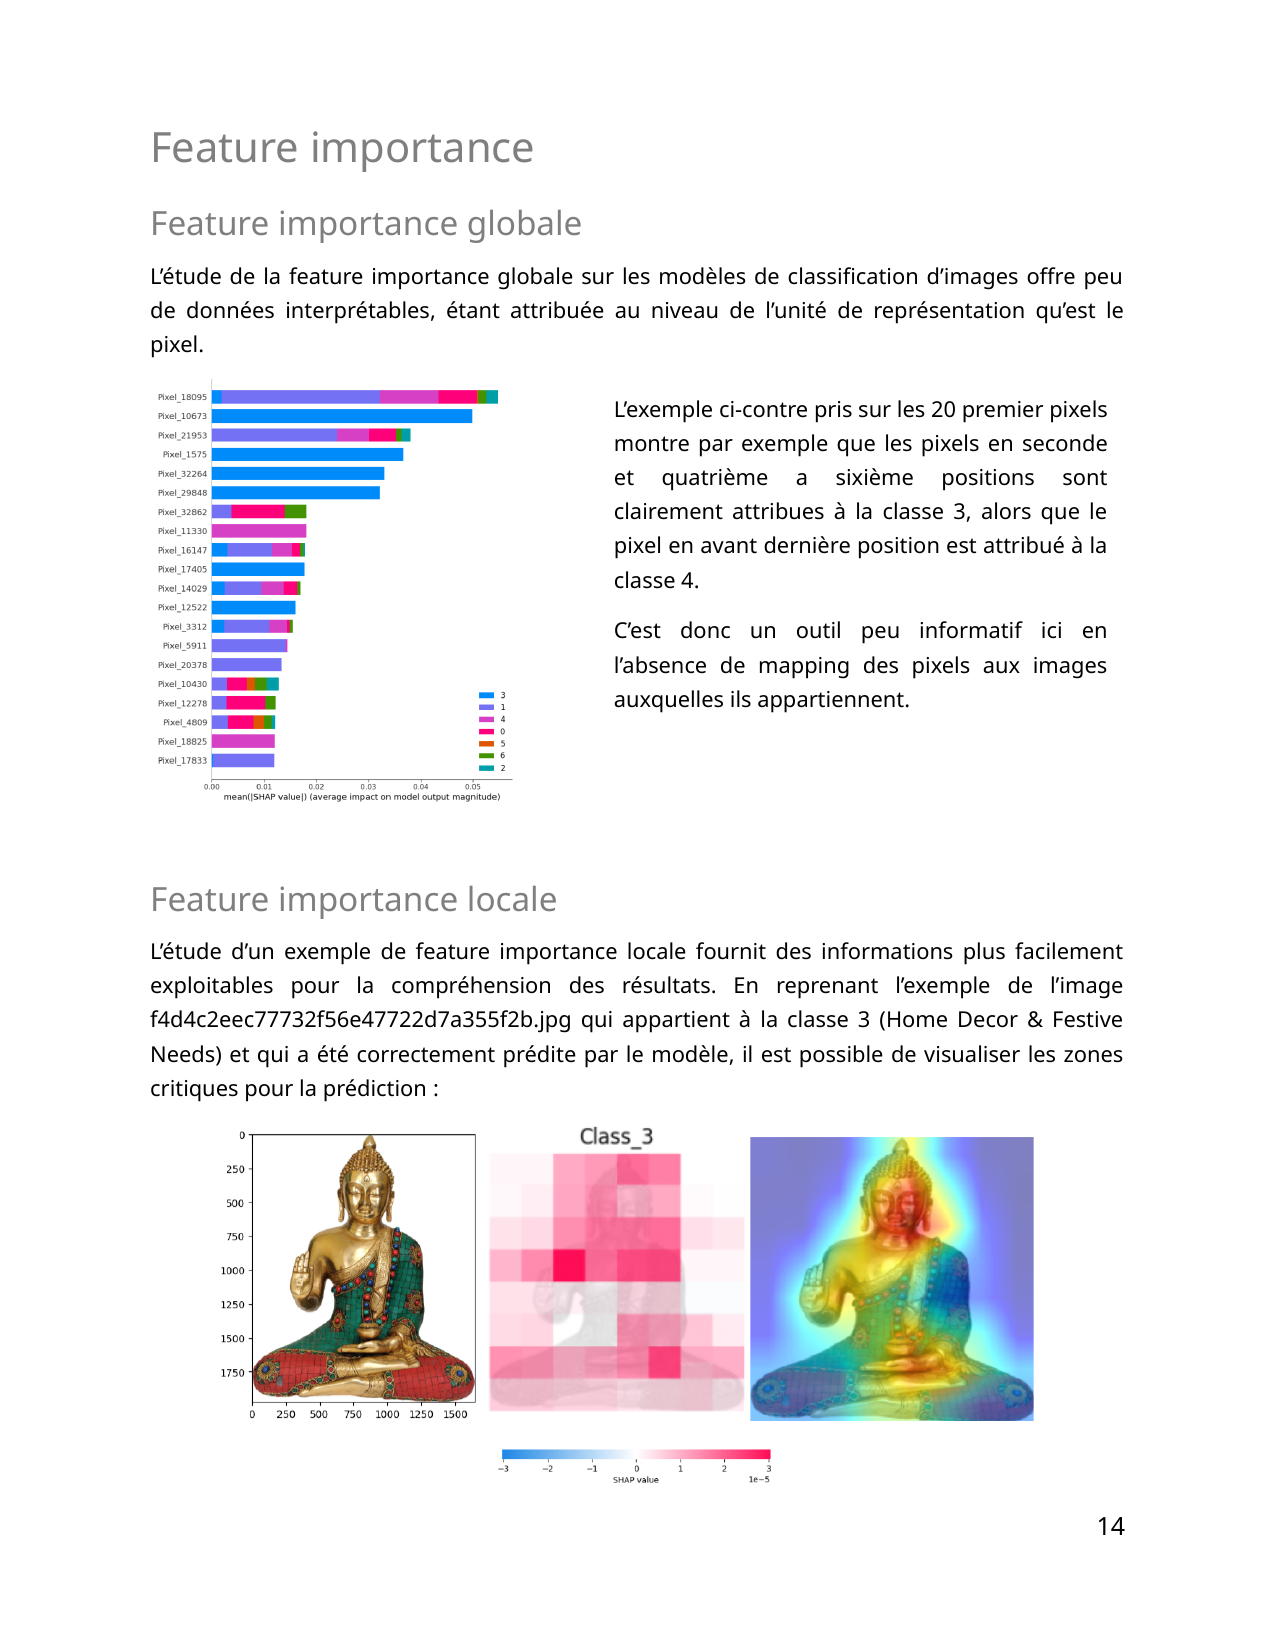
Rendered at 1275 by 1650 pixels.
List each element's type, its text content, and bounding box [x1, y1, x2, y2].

subtitle Feature importance [150, 118, 1125, 175]
picture [489, 1442, 781, 1483]
subtitle Feature importance locale [150, 876, 1125, 921]
text L’étude de la feature importance globale sur les modèles de classification d’images offre peu de données interprétables, étant attribuée au niveau de l’unité de représentation qu’est le pixel. [150, 261, 1125, 359]
picture [209, 1123, 1034, 1421]
text L’étude d’un exemple de feature importance locale fournit des informations plus facilement exploitables pour la compréhension des résultats. En reprenant l’exemple de l’image f4d4c2eec77732f56e47722d7a355f2b.jpg qui appartient à la classe 3 (Home Decor & Festive Needs) et qui a été correctement prédite par le modèle, il est possible de visualiser les zones critiques pour la prédiction : [150, 936, 1125, 1103]
picture [150, 379, 517, 803]
subtitle Feature importance globale [150, 200, 1125, 246]
